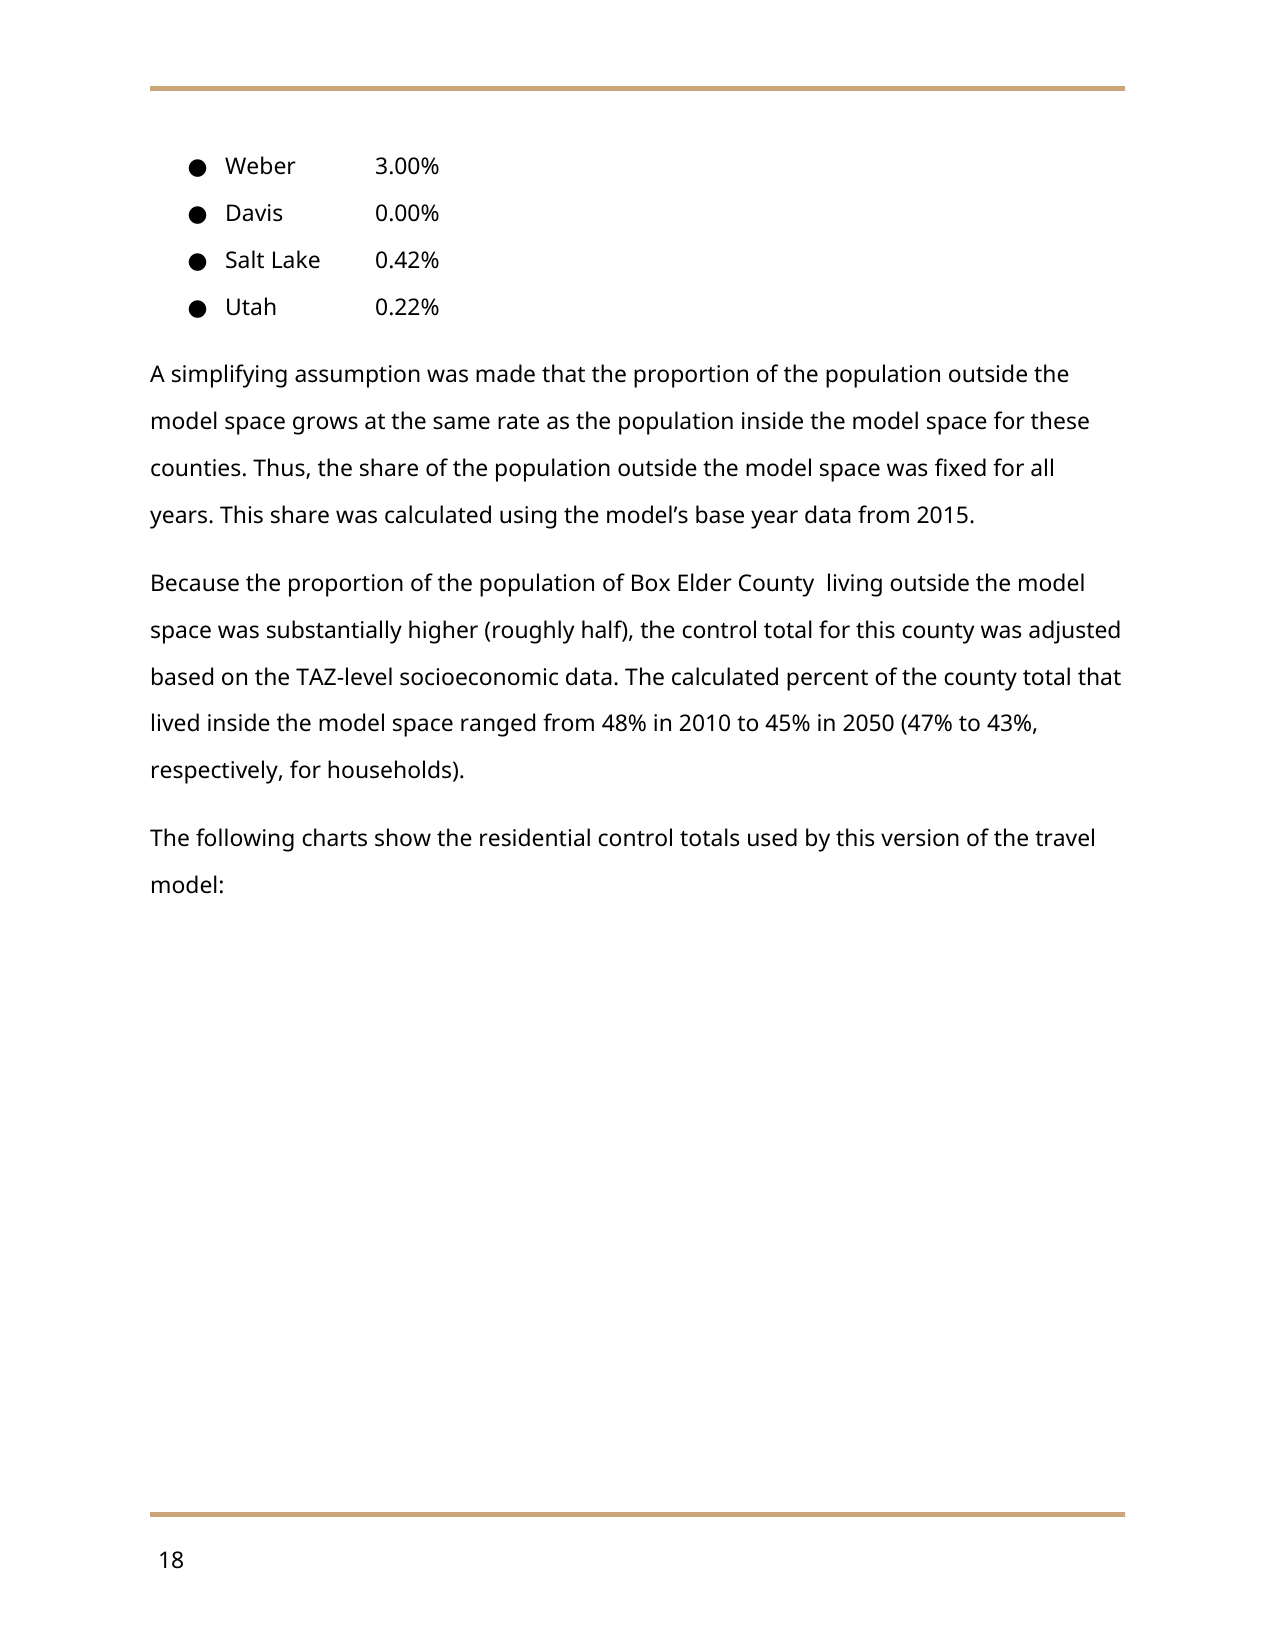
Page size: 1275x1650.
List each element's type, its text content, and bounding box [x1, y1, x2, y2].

list Salt Lake 0.42% [187, 244, 1125, 275]
list Utah 0.22% [187, 291, 1125, 322]
text The following charts show the residential control totals used by this version of the travel model: [150, 822, 1125, 900]
picture [150, 1512, 1125, 1517]
text A simplifying assumption was made that the proportion of the population outside the model space grows at the same rate as the population inside the model space for these counties. Thus, the share of the population outside the model space was fixed for all years. This share was calculated using the model’s base year data from 2015. [150, 358, 1125, 530]
list Davis 0.00% [187, 197, 1125, 228]
text Because the proportion of the population of Box Elder County living outside the model space was substantially higher (roughly half), the control total for this county was adjusted based on the TAZ-level socioeconomic data. The calculated percent of the county total that lived inside the model space ranged from 48% in 2010 to 45% in 2050 (47% to 43%, respectively, for households). [150, 567, 1125, 785]
picture [150, 86, 1125, 91]
list Weber 3.00% [187, 150, 1125, 181]
